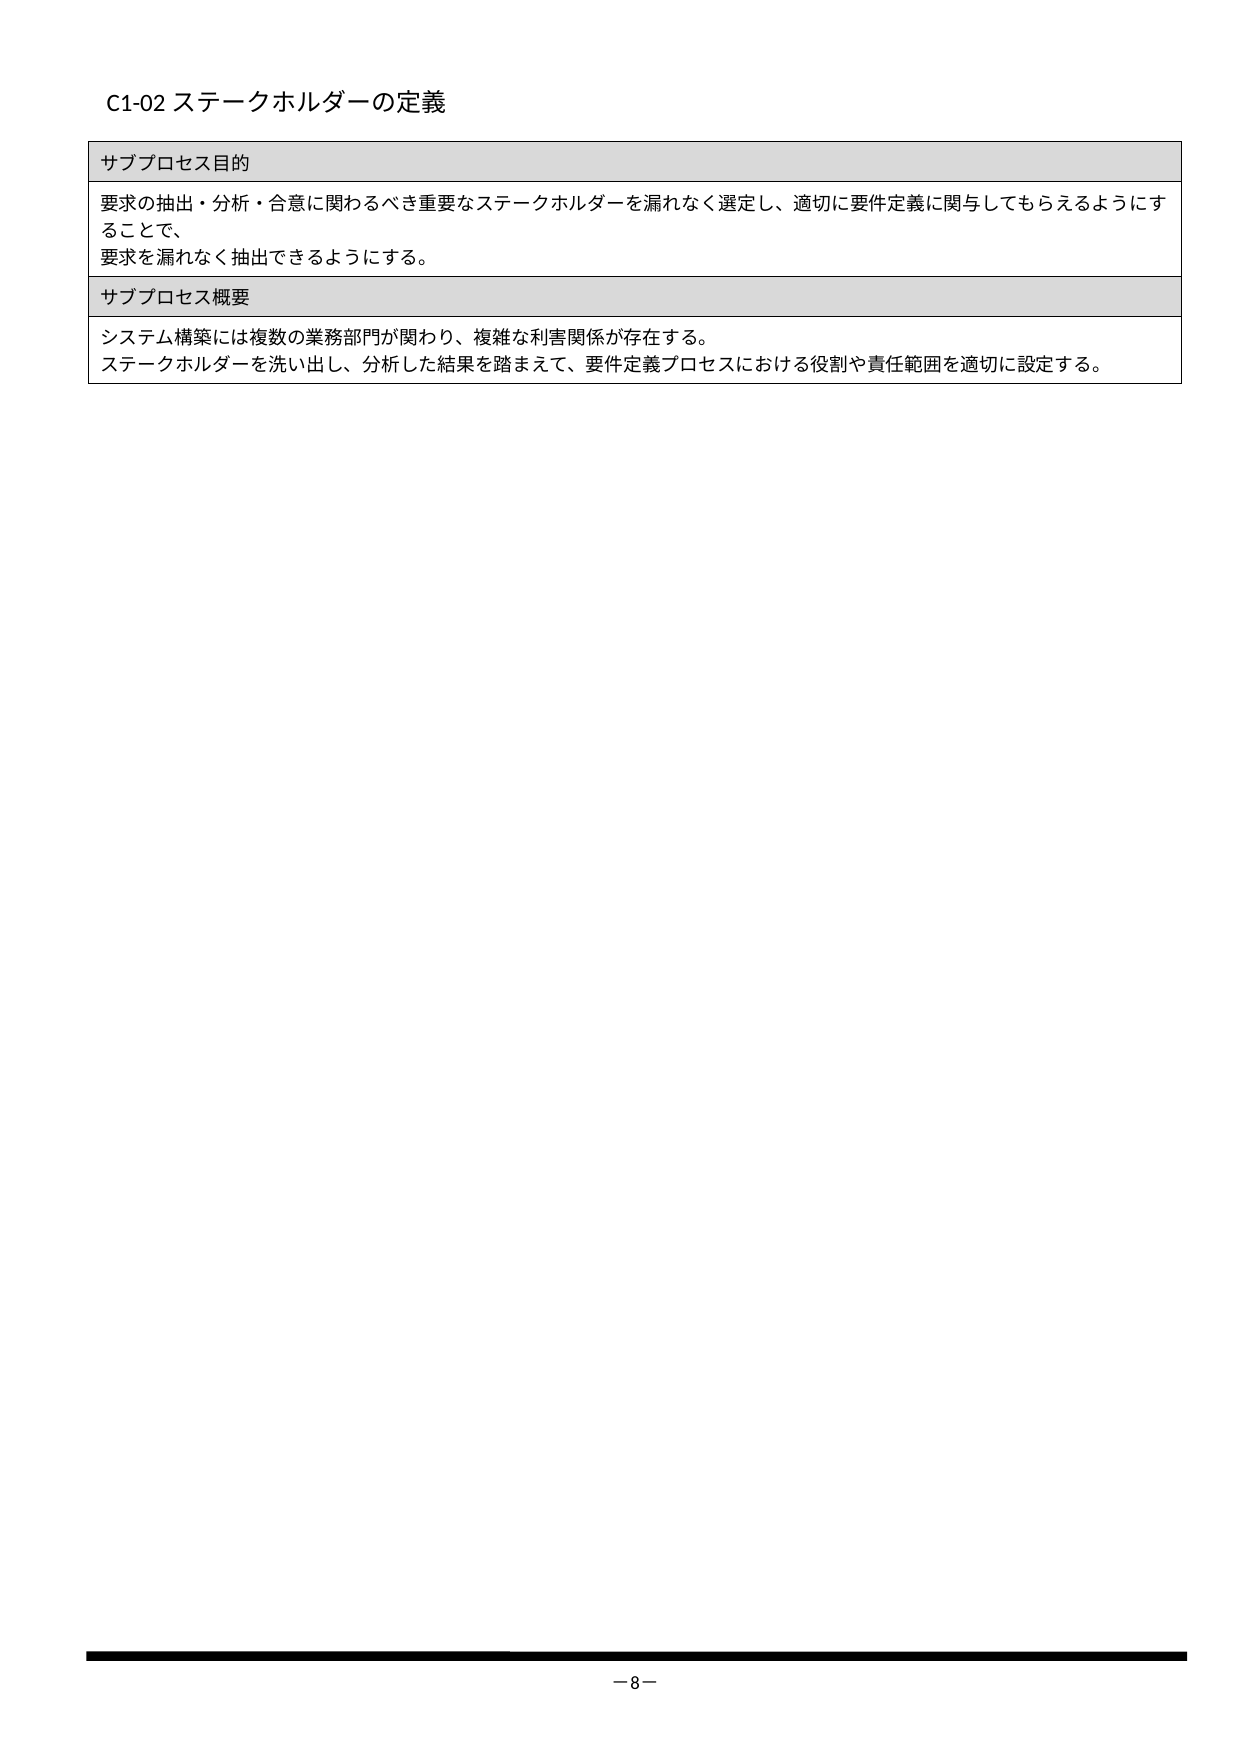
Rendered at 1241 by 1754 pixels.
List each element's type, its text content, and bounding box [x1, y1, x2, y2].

table_cell 要求の抽出・分析・合意に関わるべき重要なステークホルダーを漏れなく選定し、適切に要件定義に関与してもらえるようにすることで、 要求を漏れなく抽出できるようにする。 [89, 182, 1181, 276]
table_header サブプロセス目的 [89, 142, 1181, 181]
table_cell システム構築には複数の業務部門が関わり、複雑な利害関係が存在する。 ステークホルダーを洗い出し、分析した結果を踏まえて、要件定義プロセスにおける役割や責任範囲を適切に設定する。 [89, 317, 1181, 383]
table_cell サブプロセス概要 [89, 277, 1181, 316]
subtitle ステークホルダーの定義 [106, 82, 1164, 118]
